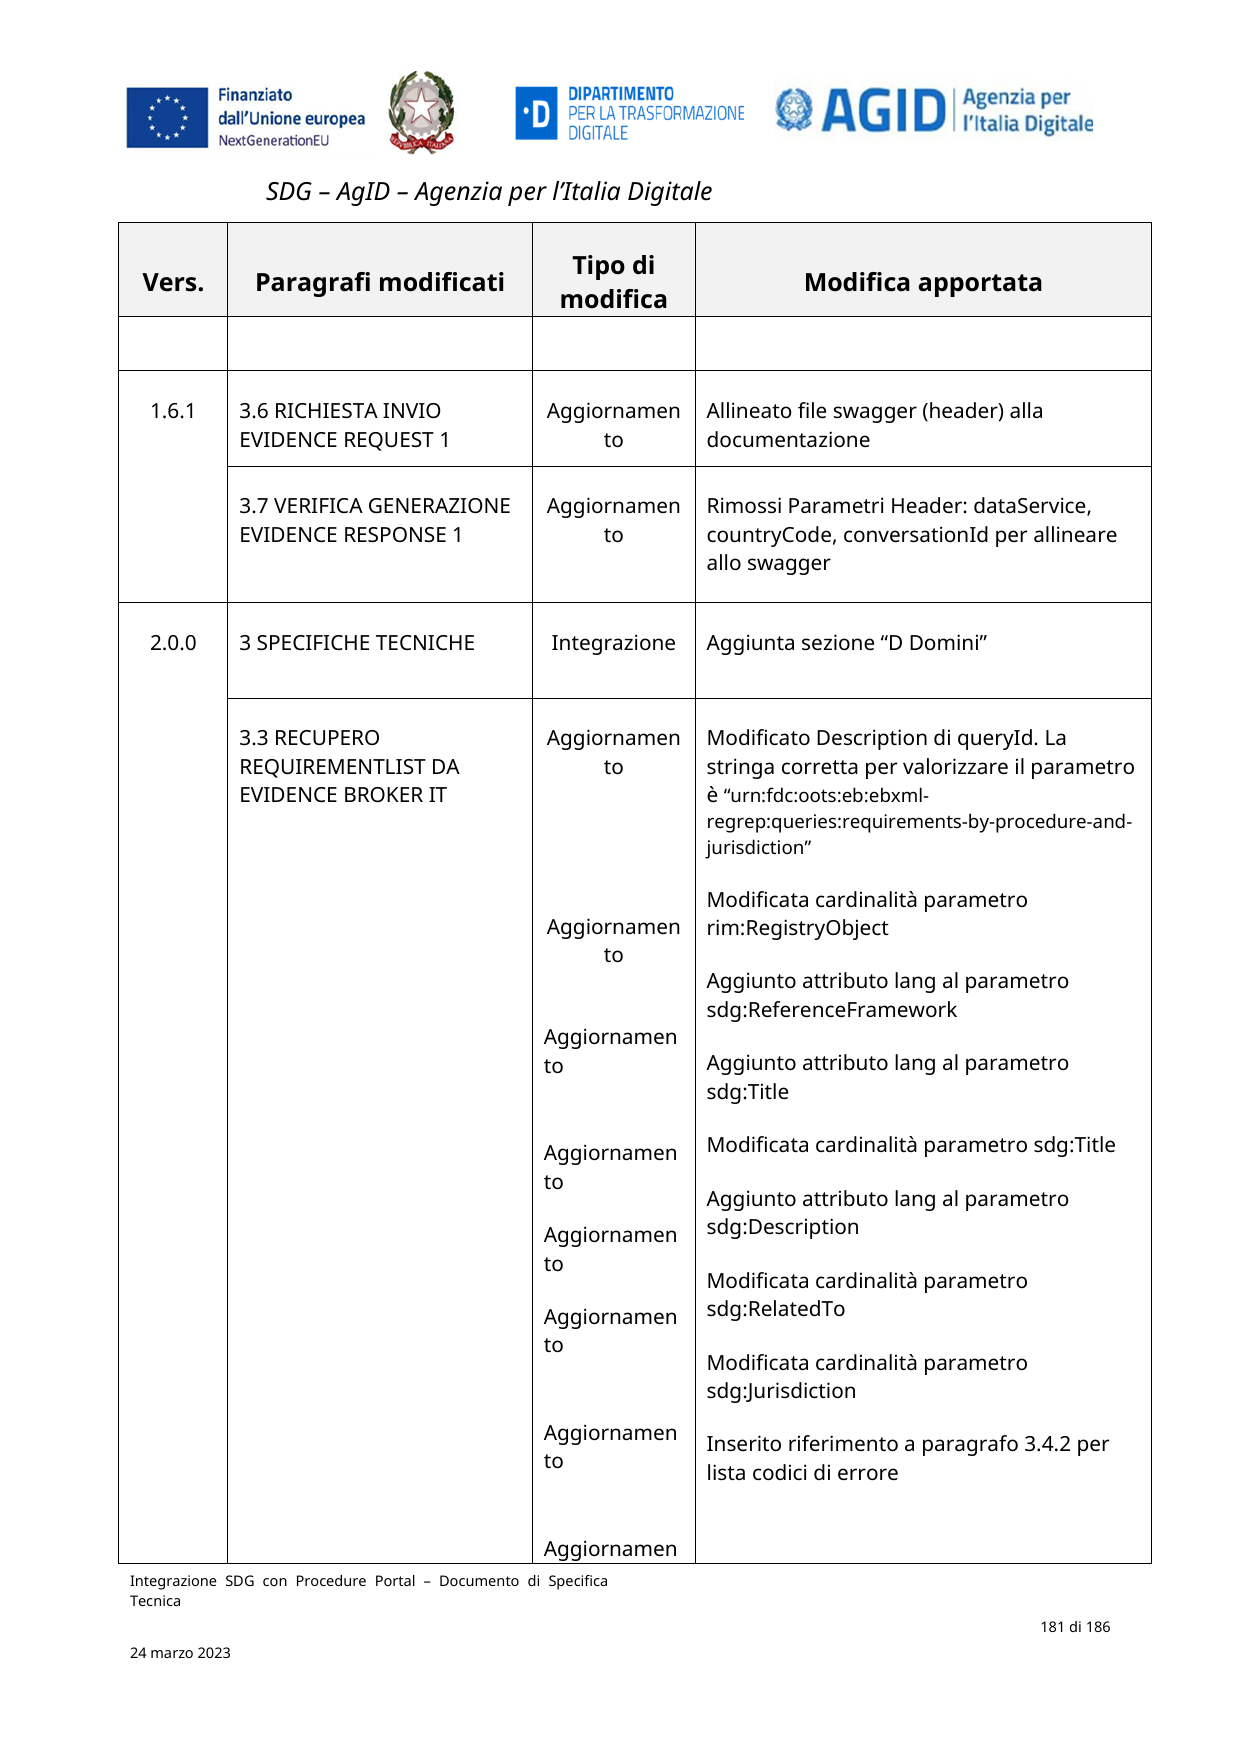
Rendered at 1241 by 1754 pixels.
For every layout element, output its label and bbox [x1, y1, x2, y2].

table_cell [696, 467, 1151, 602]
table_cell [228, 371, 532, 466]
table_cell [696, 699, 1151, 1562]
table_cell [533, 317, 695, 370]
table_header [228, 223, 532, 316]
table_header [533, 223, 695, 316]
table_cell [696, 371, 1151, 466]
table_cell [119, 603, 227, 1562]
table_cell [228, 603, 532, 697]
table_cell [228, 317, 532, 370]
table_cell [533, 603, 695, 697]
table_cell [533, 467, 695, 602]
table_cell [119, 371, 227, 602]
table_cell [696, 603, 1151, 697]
picture [118, 71, 1094, 157]
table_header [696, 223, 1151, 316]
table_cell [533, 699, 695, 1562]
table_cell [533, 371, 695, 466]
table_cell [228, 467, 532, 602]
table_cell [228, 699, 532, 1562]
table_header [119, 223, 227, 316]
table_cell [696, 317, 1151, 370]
